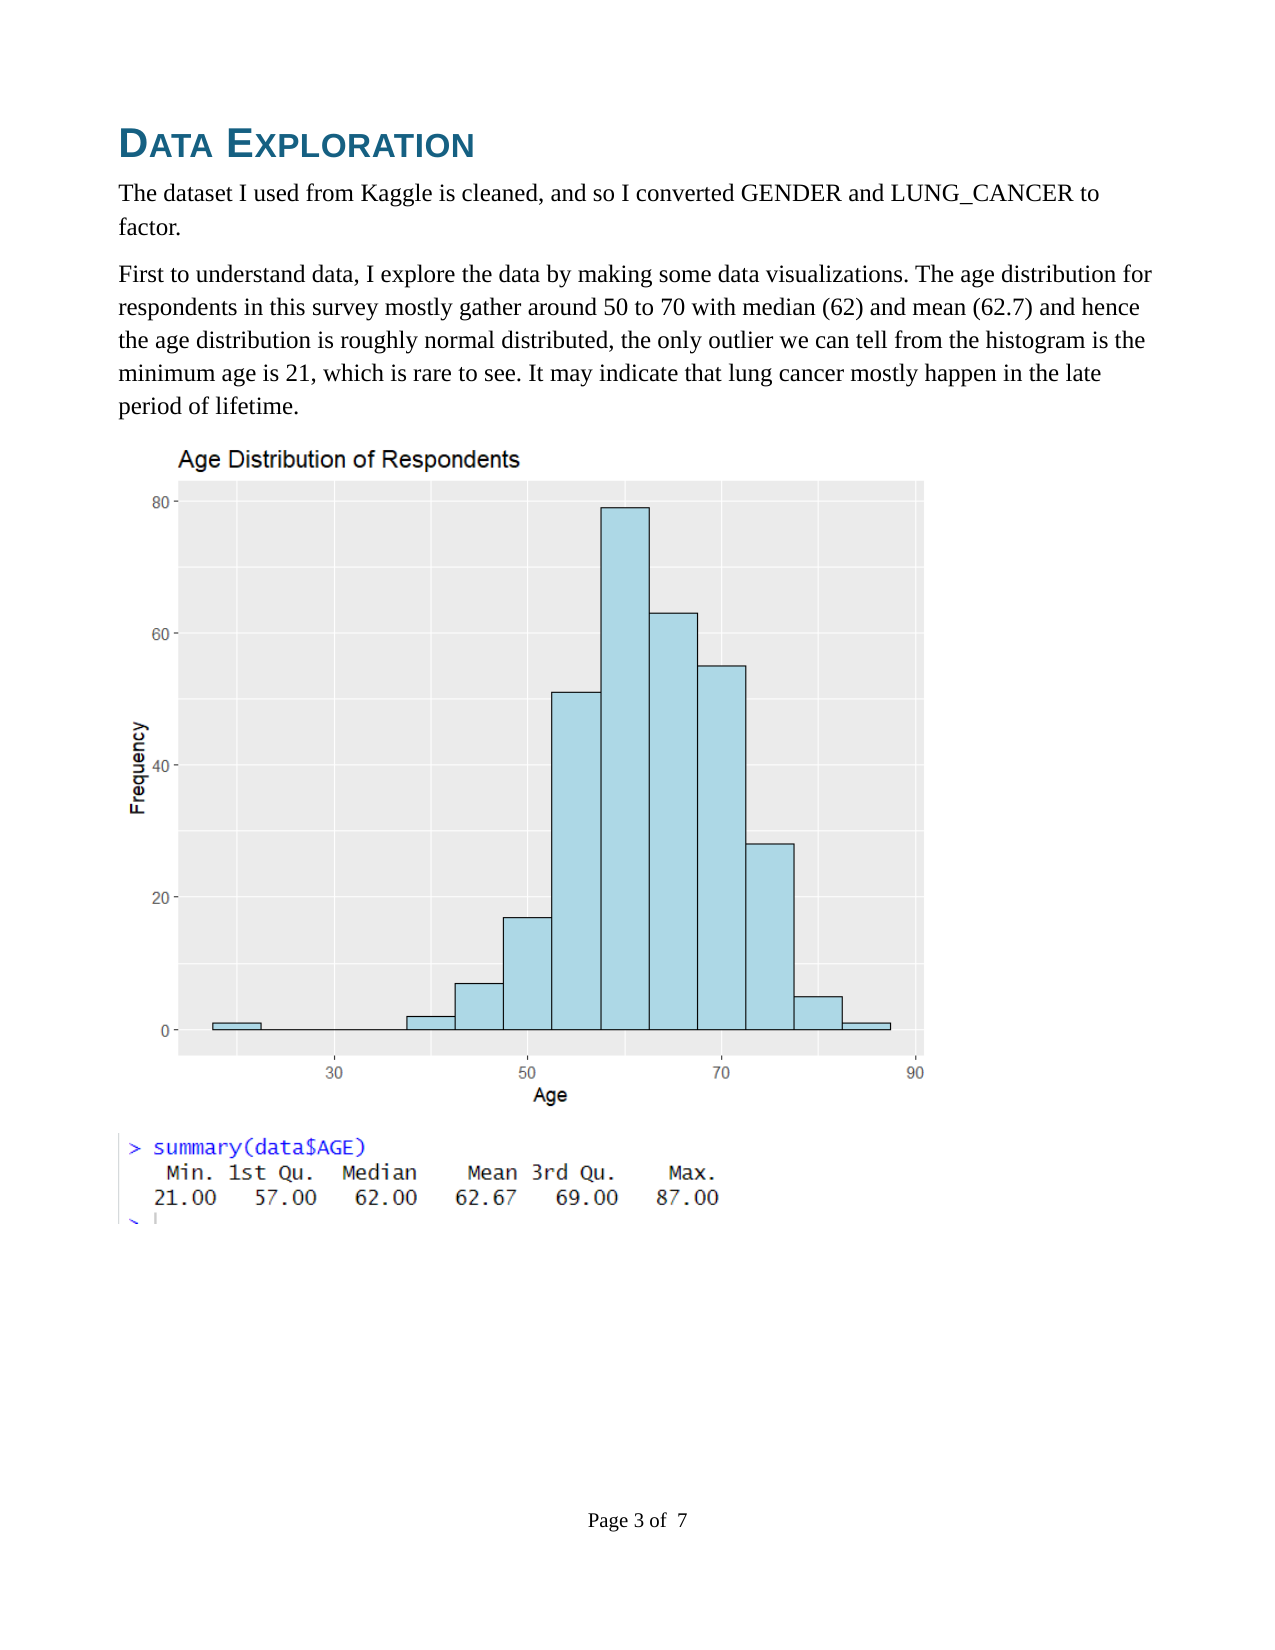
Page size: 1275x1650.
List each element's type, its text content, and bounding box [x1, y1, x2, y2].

text The dataset I used from Kaggle is cleaned, and so I converted GENDER and LUNG_CANCER to factor. [118, 178, 1157, 240]
picture [118, 438, 935, 1116]
text First to understand data, I explore the data by making some data visualizations. The age distribution for respondents in this survey mostly gather around 50 to 70 with median (62) and mean (62.7) and hence the age distribution is roughly normal distributed, the only outlier we can tell from the histogram is the minimum age is 21, which is rare to see. It may indicate that lung cancer mostly happen in the late period of lifetime. [118, 259, 1157, 420]
title Data Exploration [118, 118, 1157, 166]
picture [118, 1133, 746, 1224]
